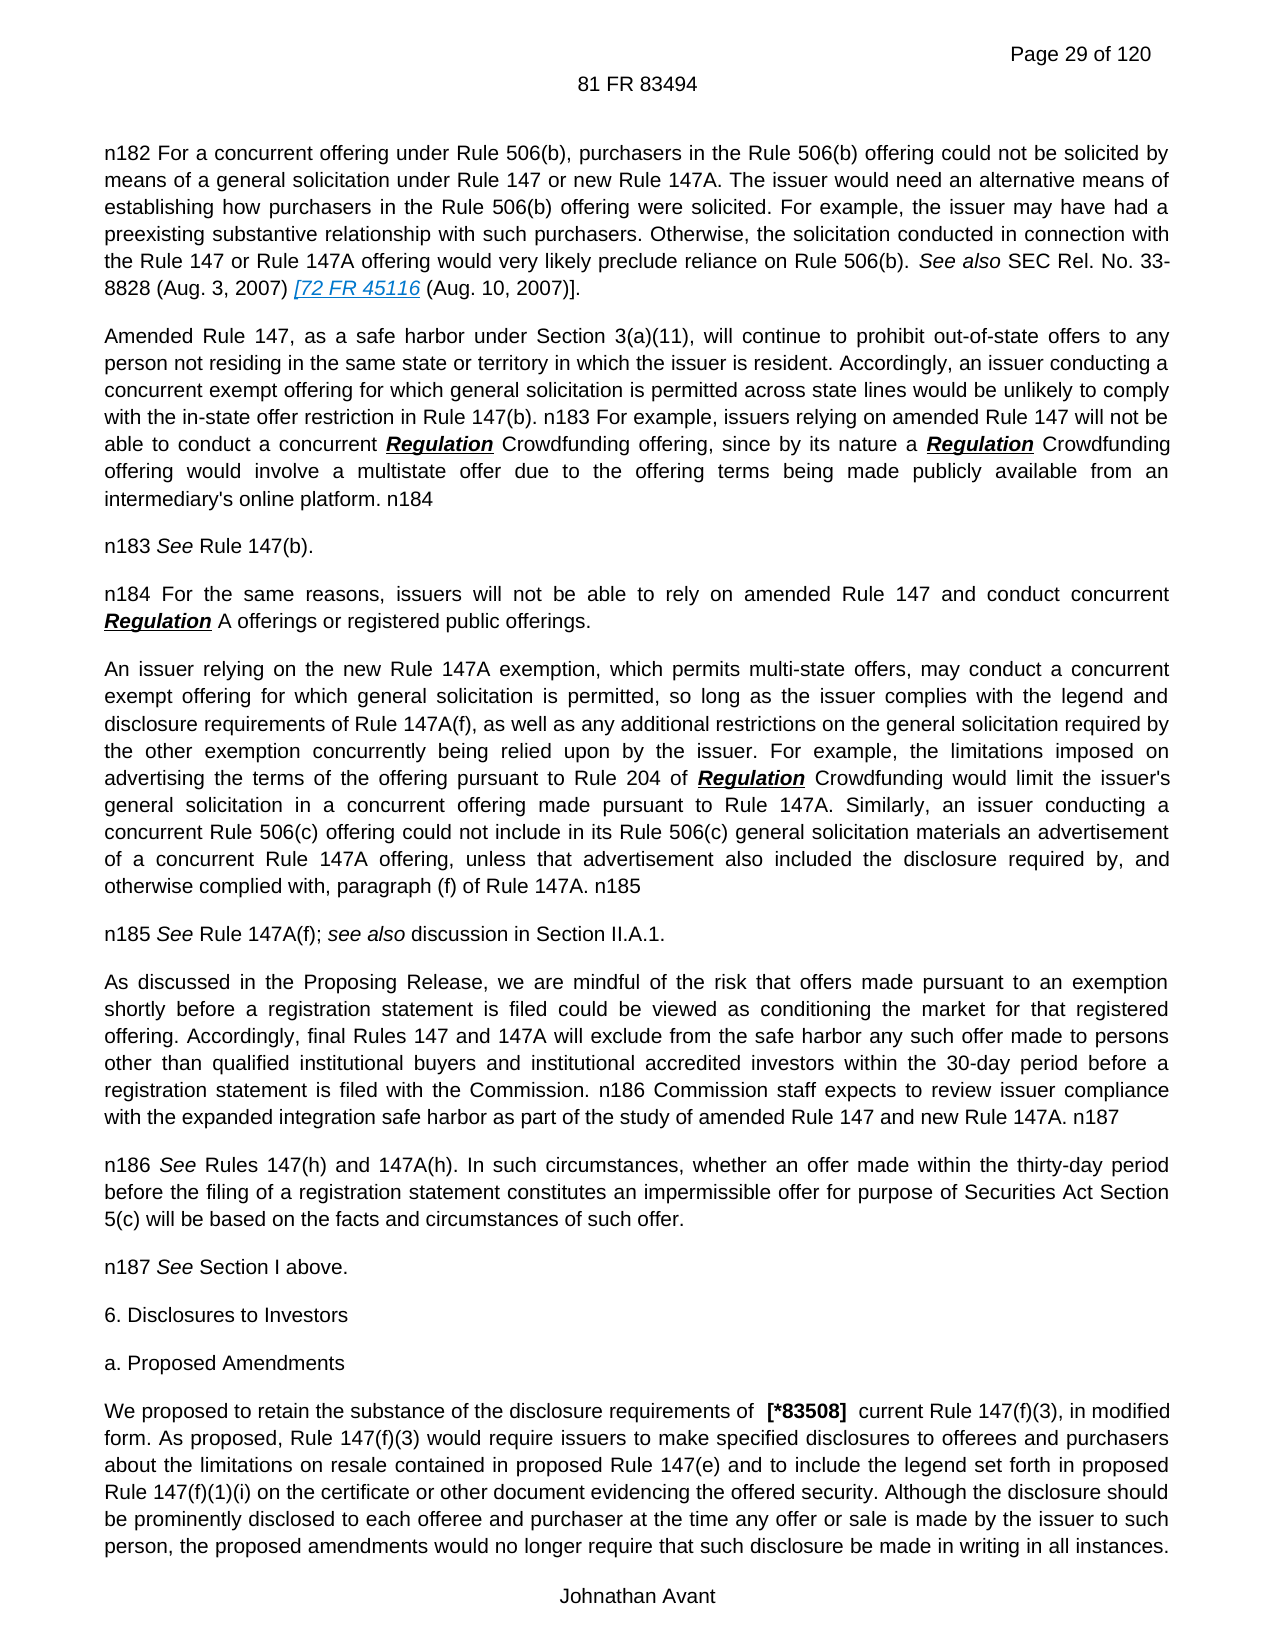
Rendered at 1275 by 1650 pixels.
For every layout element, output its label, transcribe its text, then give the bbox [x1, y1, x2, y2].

text Amended Rule 147, as a safe harbor under Section 3(a)(11), will continue to prohibit out-of-state offers to any person not residing in the same state or territory in which the issuer is resident. Accordingly, an issuer conducting a concurrent exempt offering for which general solicitation is permitted across state lines would be unlikely to comply with the in-state offer restriction in Rule 147(b). n183 For example, issuers relying on amended Rule 147 will not be able to conduct a concurrent Regulation Crowdfunding offering, since by its nature a Regulation Crowdfunding offering would involve a multistate offer due to the offering terms being made publicly available from an intermediary's online platform. n184 [104, 321, 1171, 510]
text a. Proposed Amendments [104, 1348, 1171, 1375]
text As discussed in the Proposing Release, we are mindful of the risk that offers made pursuant to an exemption shortly before a registration statement is filed could be viewed as conditioning the market for that registered offering. Accordingly, final Rules 147 and 147A will exclude from the safe harbor any such offer made to persons other than qualified institutional buyers and institutional accredited investors within the 30-day period before a registration statement is filed with the Commission. n186 Commission staff expects to review issuer compliance with the expanded integration safe harbor as part of the study of amended Rule 147 and new Rule 147A. n187 [104, 967, 1171, 1129]
text An issuer relying on the new Rule 147A exemption, which permits multi-state offers, may conduct a concurrent exempt offering for which general solicitation is permitted, so long as the issuer complies with the legend and disclosure requirements of Rule 147A(f), as well as any additional restrictions on the general solicitation required by the other exemption concurrently being relied upon by the issuer. For example, the limitations imposed on advertising the terms of the offering pursuant to Rule 204 of Regulation Crowdfunding would limit the issuer's general solicitation in a concurrent offering made pursuant to Rule 147A. Similarly, an issuer conducting a concurrent Rule 506(c) offering could not include in its Rule 506(c) general solicitation materials an advertisement of a concurrent Rule 147A offering, unless that advertisement also included the disclosure required by, and otherwise complied with, paragraph (f) of Rule 147A. n185 [104, 654, 1171, 898]
text n183 See Rule 147(b). [104, 531, 1171, 558]
text n187 See Section I above. [104, 1252, 1171, 1279]
text 6. Disclosures to Investors [104, 1300, 1171, 1327]
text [104, 1396, 1171, 1558]
text n184 For the same reasons, issuers will not be able to rely on amended Rule 147 and conduct concurrent Regulation A offerings or registered public offerings. [104, 579, 1171, 633]
text n186 See Rules 147(h) and 147A(h). In such circumstances, whether an offer made within the thirty-day period before the filing of a registration statement constitutes an impermissible offer for purpose of Securities Act Section 5(c) will be based on the facts and circumstances of such offer. [104, 1150, 1171, 1231]
text n182 For a concurrent offering under Rule 506(b), purchasers in the Rule 506(b) offering could not be solicited by means of a general solicitation under Rule 147 or new Rule 147A. The issuer would need an alternative means of establishing how purchasers in the Rule 506(b) offering were solicited. For example, the issuer may have had a preexisting substantive relationship with such purchasers. Otherwise, the solicitation conducted in connection with the Rule 147 or Rule 147A offering would very likely preclude reliance on Rule 506(b). See also SEC Rel. No. 33-8828 (Aug. 3, 2007) [72 FR 45116 (Aug. 10, 2007)]. [104, 137, 1171, 300]
text n185 See Rule 147A(f); see also discussion in Section II.A.1. [104, 919, 1171, 946]
